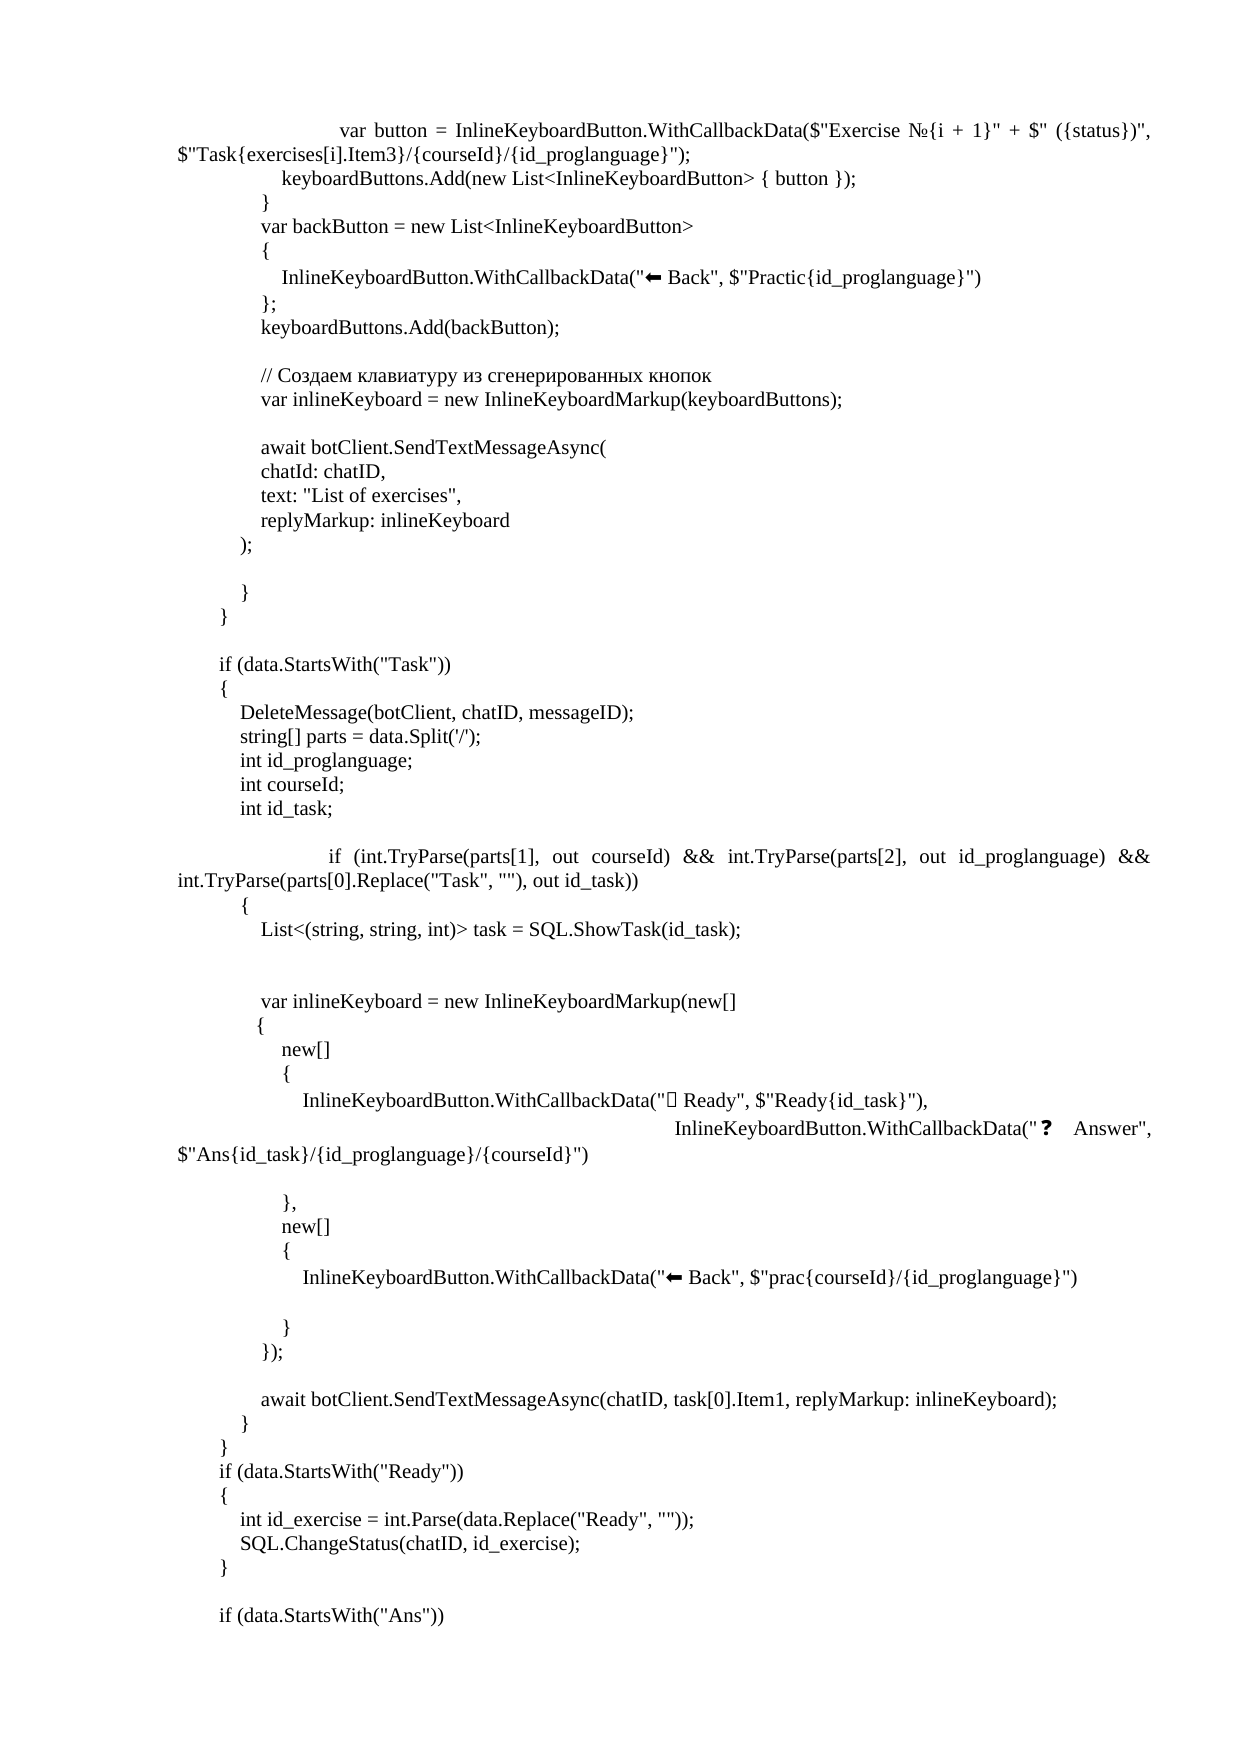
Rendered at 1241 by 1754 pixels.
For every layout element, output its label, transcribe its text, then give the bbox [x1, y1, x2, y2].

text await botClient.SendTextMessageAsync(chatID, task[0].Item1, replyMarkup: inlineKeyboard); [177, 1387, 1152, 1411]
text string[] parts = data.Split('/'); [177, 724, 1152, 748]
text { [177, 676, 1152, 700]
text List<(string, string, int)> task = SQL.ShowTask(id_task); [177, 917, 1152, 941]
text await botClient.SendTextMessageAsync( [177, 435, 1152, 459]
text { [177, 1238, 1152, 1262]
text SQL.ChangeStatus(chatID, id_exercise); [177, 1531, 1152, 1555]
text }, [177, 1190, 1152, 1214]
text if (data.StartsWith("Ready")) [177, 1459, 1152, 1483]
text var button = InlineKeyboardButton.WithCallbackData($"Exercise №{i + 1}" + $" ({status})", $"Task{exercises[i].Item3}/{courseId}/{id_proglanguage}"); [177, 118, 1152, 166]
text InlineKeyboardButton.WithCallbackData("⬅️ Back", $"prac{courseId}/{id_proglanguage}") [177, 1262, 1152, 1291]
text } [177, 190, 1152, 214]
text InlineKeyboardButton.WithCallbackData("❓ Answer", $"Ans{id_task}/{id_proglanguage}/{courseId}") [177, 1113, 1152, 1166]
text int id_task; [177, 796, 1152, 820]
text int id_exercise = int.Parse(data.Replace("Ready", "")); [177, 1507, 1152, 1531]
text var inlineKeyboard = new InlineKeyboardMarkup(keyboardButtons); [177, 387, 1152, 411]
text { [177, 892, 1152, 917]
text } [177, 1411, 1152, 1435]
text replyMarkup: inlineKeyboard [177, 507, 1152, 532]
text keyboardButtons.Add(backButton); [177, 315, 1152, 339]
text ); [177, 532, 1152, 556]
text chatId: chatID, [177, 459, 1152, 483]
text var inlineKeyboard = new InlineKeyboardMarkup(new[] [177, 989, 1152, 1013]
text if (int.TryParse(parts[1], out courseId) && int.TryParse(parts[2], out id_proglanguage) && int.TryParse(parts[0].Replace("Task", ""), out id_task)) [177, 844, 1152, 892]
text } [177, 1315, 1152, 1339]
text text: "List of exercises", [177, 483, 1152, 507]
text }); [177, 1339, 1152, 1363]
text if (data.StartsWith("Task")) [177, 652, 1152, 676]
text } [177, 1435, 1152, 1459]
text { [177, 238, 1152, 262]
text { [177, 1061, 1152, 1085]
text { [177, 1483, 1152, 1507]
text var backButton = new List<InlineKeyboardButton> [177, 214, 1152, 238]
text // Создаем клавиатуру из сгенерированных кнопок [177, 363, 1152, 387]
text if (data.StartsWith("Ans")) [177, 1603, 1152, 1627]
text InlineKeyboardButton.WithCallbackData("✅ Ready", $"Ready{id_task}"), [177, 1085, 1152, 1113]
text }; [177, 291, 1152, 315]
text int id_proglanguage; [177, 748, 1152, 772]
text keyboardButtons.Add(new List<InlineKeyboardButton> { button }); [177, 166, 1152, 190]
text DeleteMessage(botClient, chatID, messageID); [177, 700, 1152, 724]
text } [177, 604, 1152, 628]
text new[] [177, 1037, 1152, 1061]
text InlineKeyboardButton.WithCallbackData("⬅️ Back", $"Practic{id_proglanguage}") [177, 262, 1152, 291]
text new[] [177, 1214, 1152, 1238]
text { [177, 1013, 1152, 1037]
text int courseId; [177, 772, 1152, 796]
text } [177, 1555, 1152, 1579]
text } [177, 580, 1152, 604]
